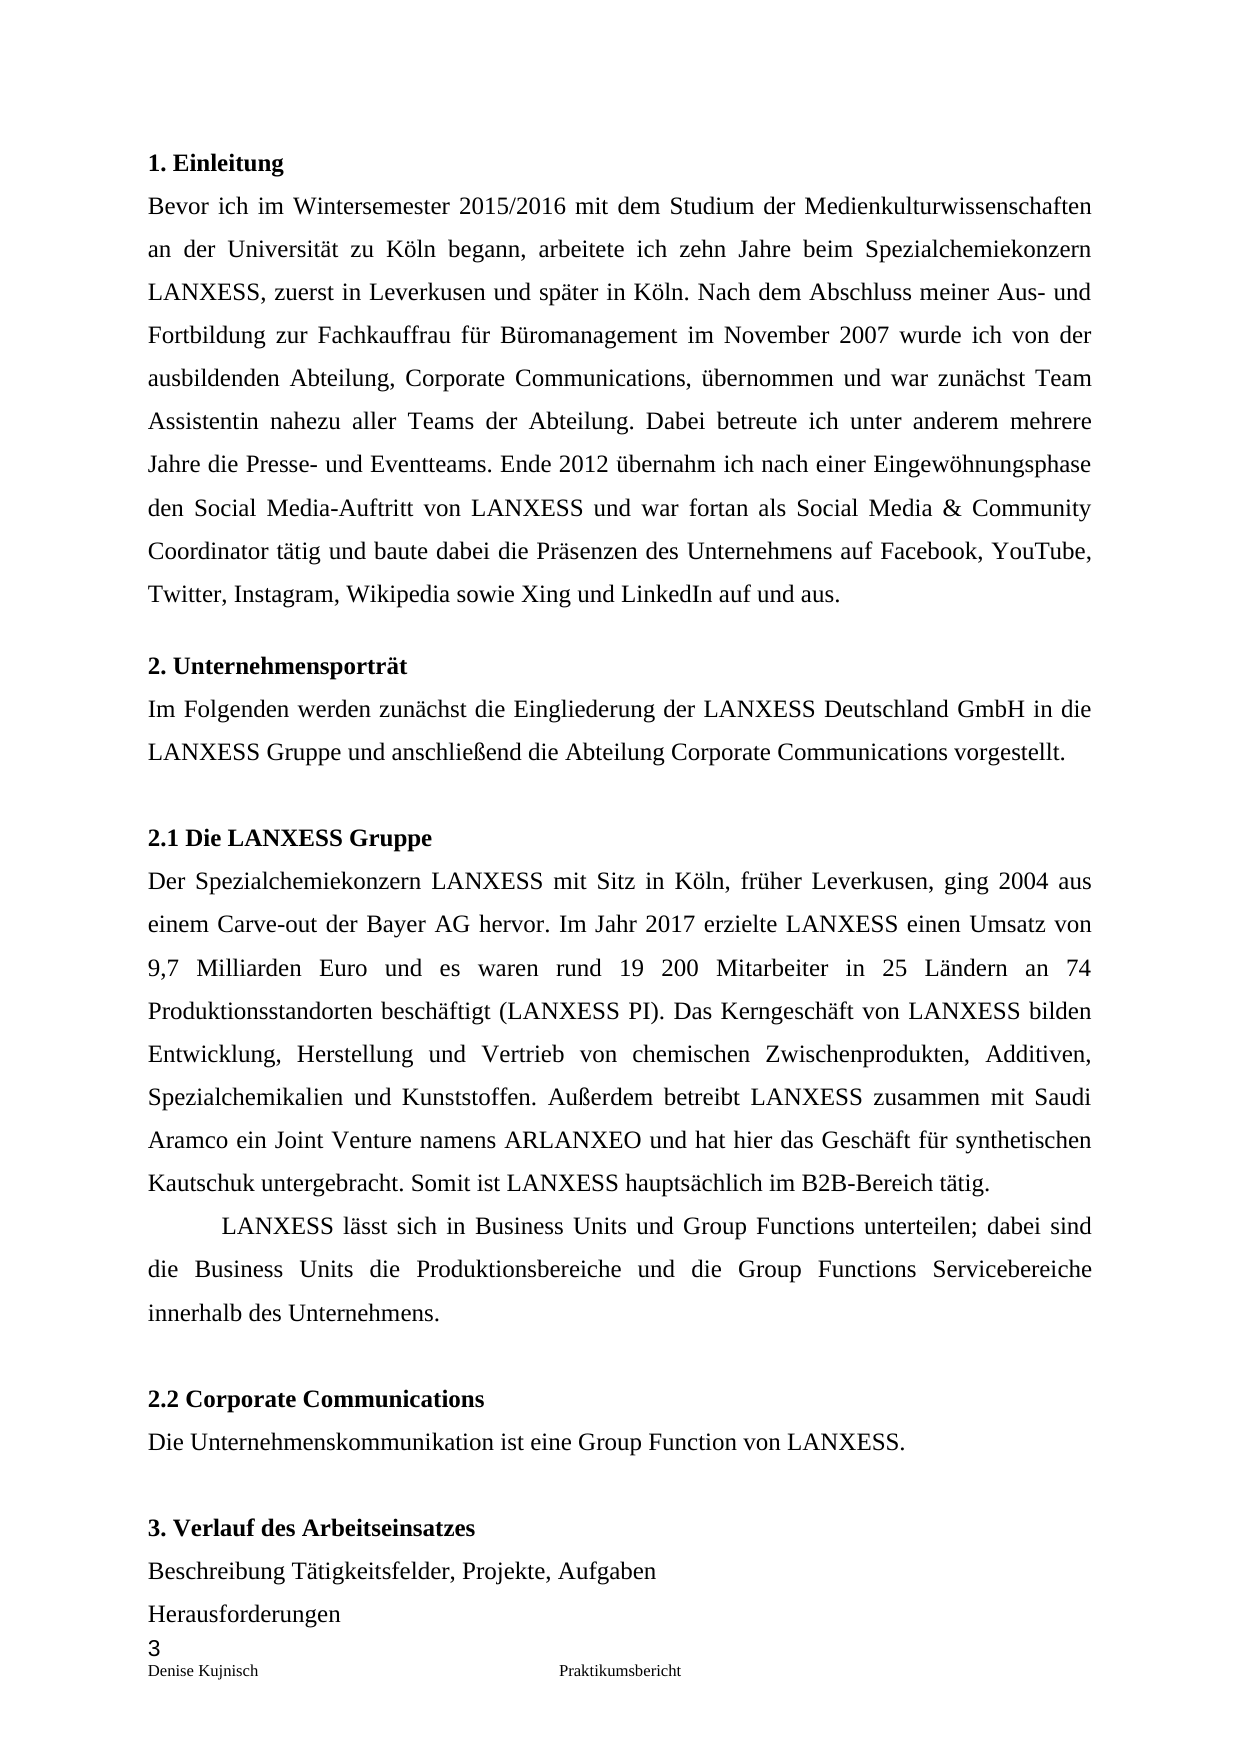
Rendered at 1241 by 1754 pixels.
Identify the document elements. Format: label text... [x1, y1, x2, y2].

text 2.1 Die LANXESS Gruppe [148, 823, 1093, 852]
text 2. Unternehmensporträt [148, 651, 1093, 679]
text 3. Verlauf des Arbeitseinsatzes [148, 1513, 1093, 1542]
text Beschreibung Tätigkeitsfelder, Projekte, Aufgaben [148, 1556, 1093, 1585]
text Bevor ich im Wintersemester 2015/2016 mit dem Studium der Medienkulturwissenschaften an der Universität zu Köln begann, arbeitete ich zehn Jahre beim Spezialchemiekonzern LANXESS, zuerst in Leverkusen und später in Köln. Nach dem Abschluss meiner Aus- und Fortbildung zur Fachkauffrau für Büromanagement im November 2007 wurde ich von der ausbildenden Abteilung, Corporate Communications, übernommen und war zunächst Team Assistentin nahezu aller Teams der Abteilung. Dabei betreute ich unter anderem mehrere Jahre die Presse- und Eventteams. Ende 2012 übernahm ich nach einer Eingewöhnungsphase den Social Media-Auftritt von LANXESS und war fortan als Social Media & Community Coordinator tätig und baute dabei die Präsenzen des Unternehmens auf Facebook, YouTube, Twitter, Instagram, Wikipedia sowie Xing und LinkedIn auf und aus. [148, 191, 1093, 608]
text 1. Einleitung [148, 148, 1093, 176]
text Im Folgenden werden zunächst die Eingliederung der LANXESS Deutschland GmbH in die LANXESS Gruppe und anschließend die Abteilung Corporate Communications vorgestellt. [148, 694, 1093, 766]
text 2.2 Corporate Communications [148, 1384, 1093, 1413]
text Der Spezialchemiekonzern LANXESS mit Sitz in Köln, früher Leverkusen, ging 2004 aus einem Carve-out der Bayer AG hervor. Im Jahr 2017 erzielte LANXESS einen Umsatz von 9,7 Milliarden Euro und es waren rund 19 200 Mitarbeiter in 25 Ländern an 74 Produktionsstandorten beschäftigt (LANXESS PI). Das Kerngeschäft von LANXESS bilden Entwicklung, Herstellung und Vertrieb von chemischen Zwischenprodukten, Additiven, Spezialchemikalien und Kunststoffen. Außerdem betreibt LANXESS zusammen mit Saudi Aramco ein Joint Venture namens ARLANXEO und hat hier das Geschäft für synthetischen Kautschuk untergebracht. Somit ist LANXESS hauptsächlich im B2B-Bereich tätig. [148, 866, 1093, 1197]
text LANXESS lässt sich in Business Units und Group Functions unterteilen; dabei sind die Business Units die Produktionsbereiche und die Group Functions Servicebereiche innerhalb des Unternehmens. [148, 1211, 1093, 1326]
text Herausforderungen [148, 1599, 1093, 1628]
text Die Unternehmenskommunikation ist eine Group Function von LANXESS. [148, 1427, 1093, 1456]
